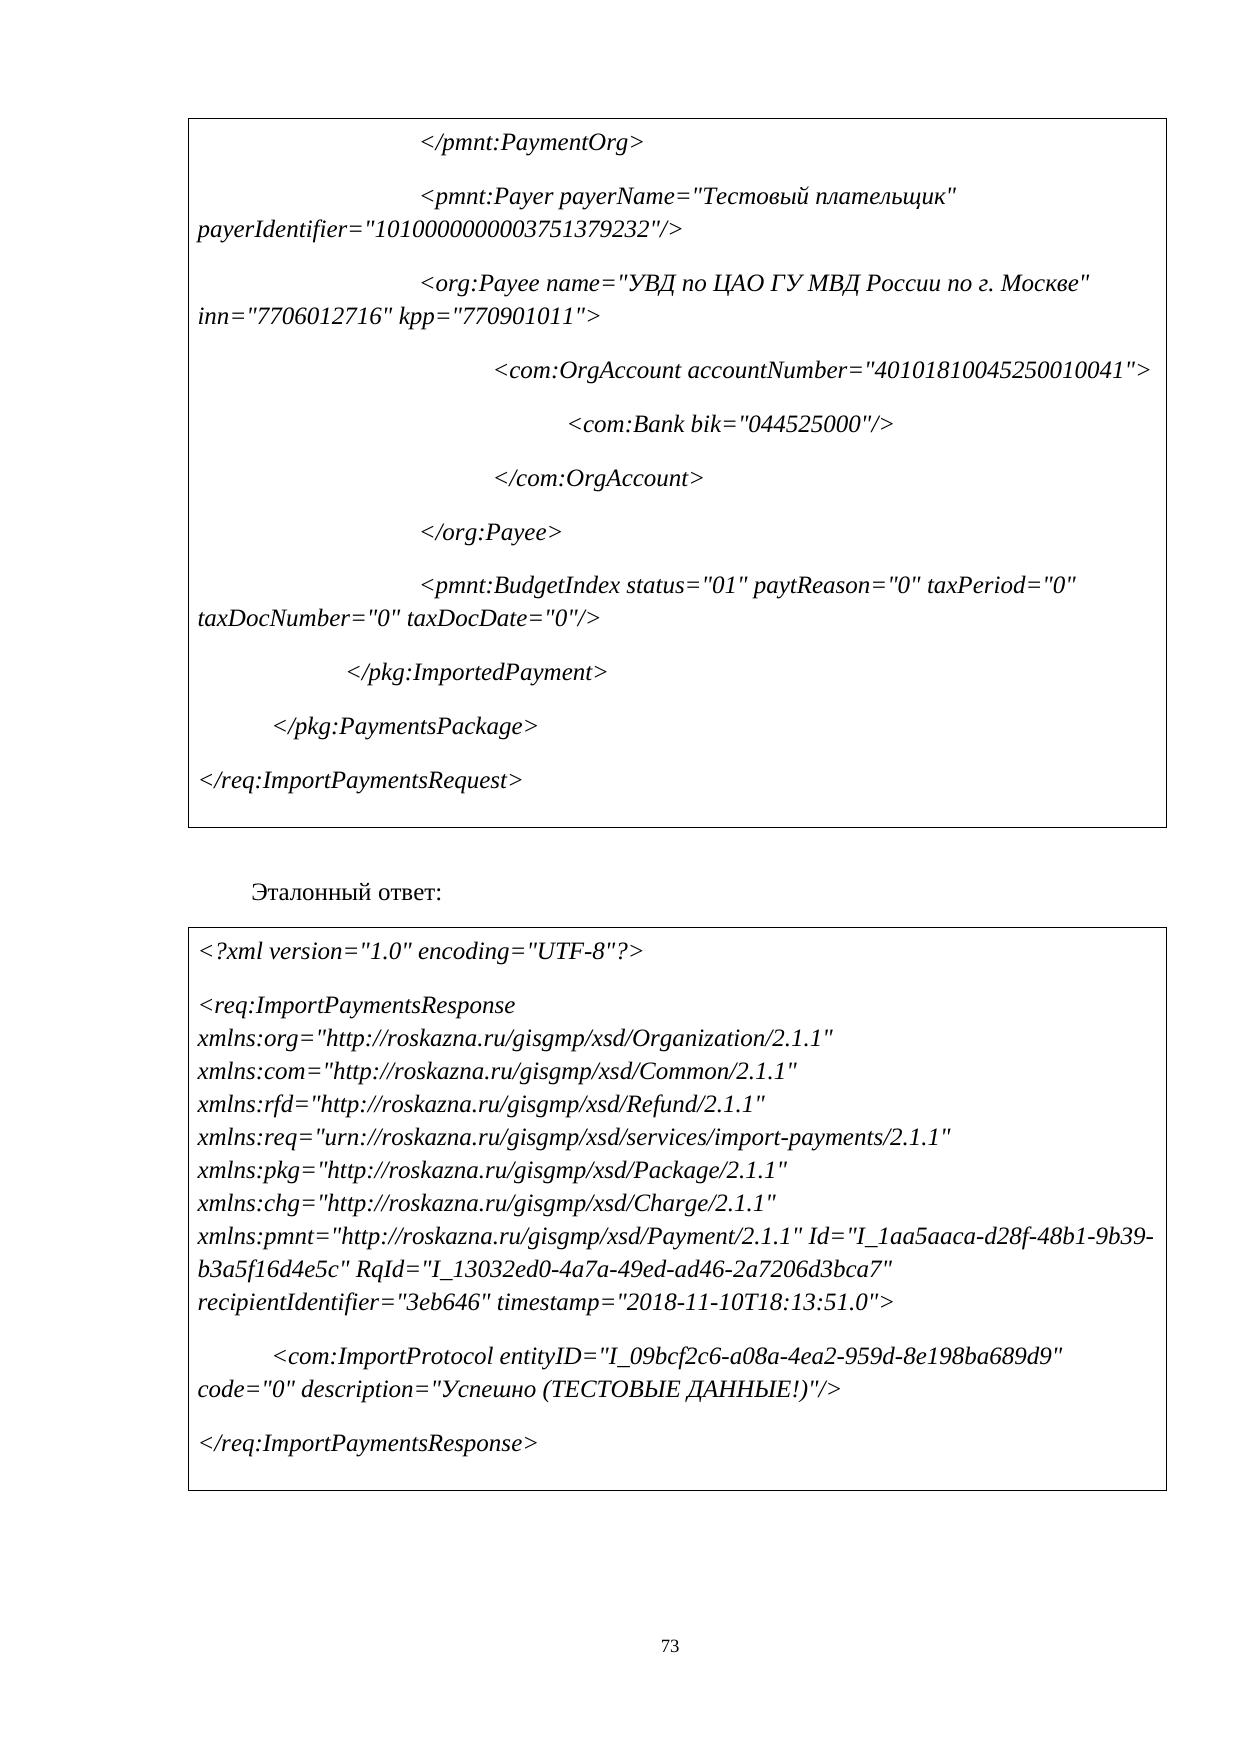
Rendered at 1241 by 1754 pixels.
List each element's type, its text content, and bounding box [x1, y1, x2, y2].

text Эталонный ответ: [177, 877, 1162, 906]
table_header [189, 119, 1166, 827]
table_header <?xml version="1.0" encoding="UTF-8"?> <req:ImportPaymentsResponse xmlns:org="http://roskazna.ru/gisgmp/xsd/Organization/2.1.1" xmlns:com="http://roskazna.ru/gisgmp/xsd/Common/2.1.1" xmlns:rfd="http://roskazna.ru/gisgmp/xsd/Refund/2.1.1" xmlns:req="urn://roskazna.ru/gisgmp/xsd/services/import-payments/2.1.1" xmlns:pkg="http://roskazna.ru/gisgmp/xsd/Package/2.1.1" xmlns:chg="http://roskazna.ru/gisgmp/xsd/Charge/2.1.1" xmlns:pmnt="http://roskazna.ru/gisgmp/xsd/Payment/2.1.1" Id="I_1aa5aaca-d28f-48b1-9b39-b3a5f16d4e5c" RqId="I_13032ed0-4a7a-49ed-ad46-2a7206d3bca7" recipientIdentifier="3eb646" timestamp="2018-11-10T18:13:51.0"> <com:ImportProtocol entityID="I_09bcf2c6-a08a-4ea2-959d-8e198ba689d9" code="0" description="Успешно (ТЕСТОВЫЕ ДАННЫЕ!)"/> </req:ImportPaymentsResponse> [189, 928, 1166, 1490]
